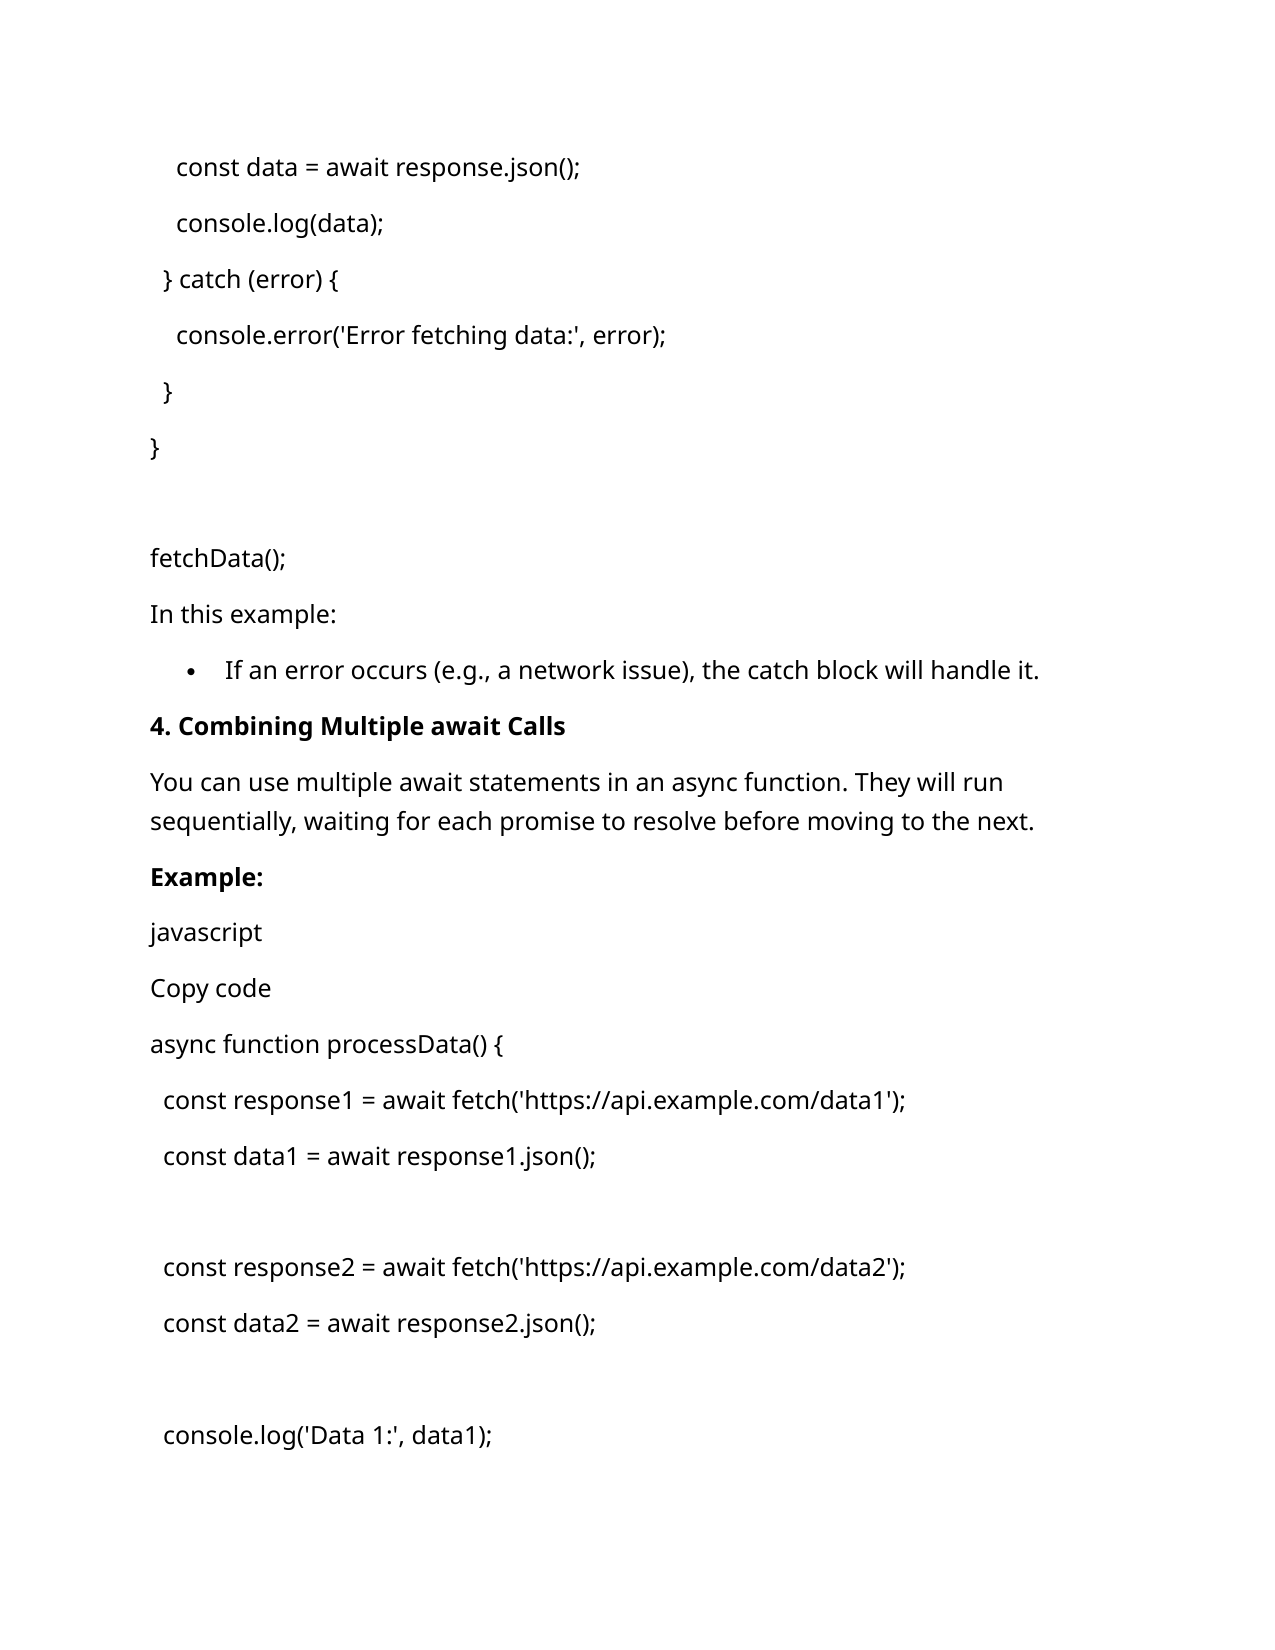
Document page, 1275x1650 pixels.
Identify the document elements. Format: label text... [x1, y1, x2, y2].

text console.log(data); [150, 206, 1125, 240]
text const data1 = await response1.json(); [150, 1138, 1125, 1172]
text javascript [150, 915, 1125, 949]
text const data2 = await response2.json(); [150, 1306, 1125, 1340]
text } [150, 373, 1125, 407]
text async function processData() { [150, 1027, 1125, 1061]
text } catch (error) { [150, 262, 1125, 296]
text const response2 = await fetch('https://api.example.com/data2'); [150, 1250, 1125, 1284]
text console.error('Error fetching data:', error); [150, 317, 1125, 352]
text const response1 = await fetch('https://api.example.com/data1'); [150, 1082, 1125, 1117]
text Copy code [150, 971, 1125, 1005]
text In this example: [150, 597, 1125, 631]
text Example: [150, 859, 1125, 893]
text console.log('Data 1:', data1); [150, 1417, 1125, 1452]
text You can use multiple await statements in an async function. They will run sequentially, waiting for each promise to resolve before moving to the next. [150, 764, 1125, 837]
text const data = await response.json(); [150, 150, 1125, 184]
text } [150, 429, 1125, 463]
text 4. Combining Multiple await Calls [150, 708, 1125, 742]
text fetchData(); [150, 541, 1125, 575]
list If an error occurs (e.g., a network issue), the catch block will handle it. [187, 652, 1125, 687]
